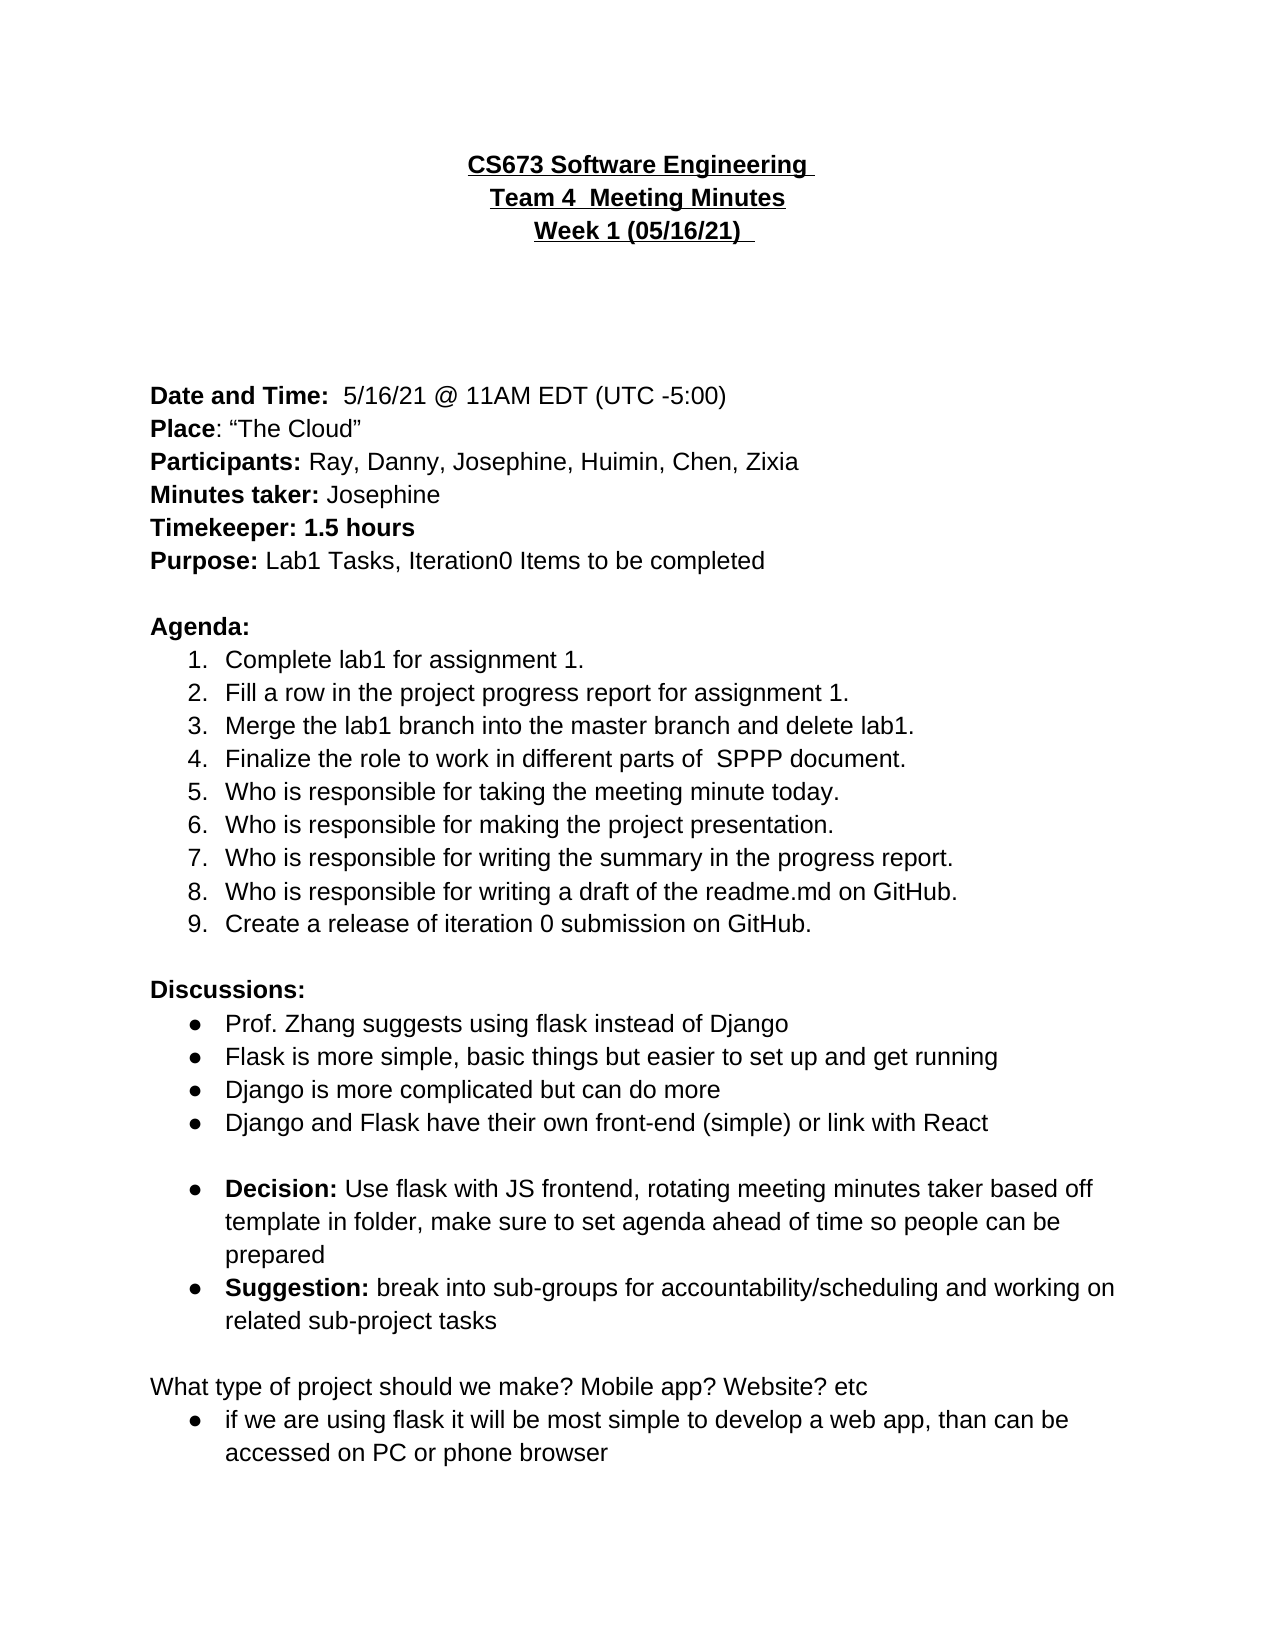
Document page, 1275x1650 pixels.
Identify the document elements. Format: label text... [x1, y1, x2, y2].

text Timekeeper: 1.5 hours [150, 513, 1125, 542]
list Create a release of iteration 0 submission on GitHub. [187, 909, 1125, 938]
list Who is responsible for taking the meeting minute today. [187, 777, 1125, 806]
list Django and Flask have their own front-end (simple) or link with React [187, 1108, 1125, 1136]
text Week 1 (05/16/21) [150, 216, 1125, 245]
text Purpose: Lab1 Tasks, Iteration0 Items to be completed [150, 546, 1125, 575]
text What type of project should we make? Mobile app? Website? etc [150, 1372, 1125, 1401]
list Flask is more simple, basic things but easier to set up and get running [187, 1042, 1125, 1070]
text Minutes taker: Josephine [150, 480, 1125, 509]
list if we are using flask it will be most simple to develop a web app, than can be accessed on PC or phone browser [187, 1405, 1125, 1467]
text Participants: Ray, Danny, Josephine, Huimin, Chen, Zixia [150, 447, 1125, 476]
list Django is more complicated but can do more [187, 1074, 1125, 1103]
text Place: “The Cloud” [150, 414, 1125, 443]
list Fill a row in the project progress report for assignment 1. [187, 678, 1125, 707]
list Complete lab1 for assignment 1. [187, 645, 1125, 674]
list Who is responsible for writing a draft of the readme.md on GitHub. [187, 876, 1125, 905]
list Finalize the role to work in different parts of SPPP document. [187, 744, 1125, 773]
list Who is responsible for writing the summary in the progress report. [187, 843, 1125, 872]
text Discussions: [150, 976, 1125, 1004]
text Team 4 Meeting Minutes [150, 183, 1125, 212]
list Suggestion: break into sub-groups for accountability/scheduling and working on related sub-project tasks [187, 1273, 1125, 1334]
list Decision: Use flask with JS frontend, rotating meeting minutes taker based off template in folder, make sure to set agenda ahead of time so people can be prepared [187, 1174, 1125, 1268]
list Merge the lab1 branch into the master branch and delete lab1. [187, 711, 1125, 740]
list Who is responsible for making the project presentation. [187, 810, 1125, 839]
list Prof. Zhang suggests using flask instead of Django [187, 1008, 1125, 1037]
text Agenda: [150, 612, 1125, 641]
text CS673 Software Engineering [150, 150, 1125, 179]
text Date and Time: 5/16/21 @ 11AM EDT (UTC -5:00) [150, 381, 1125, 410]
